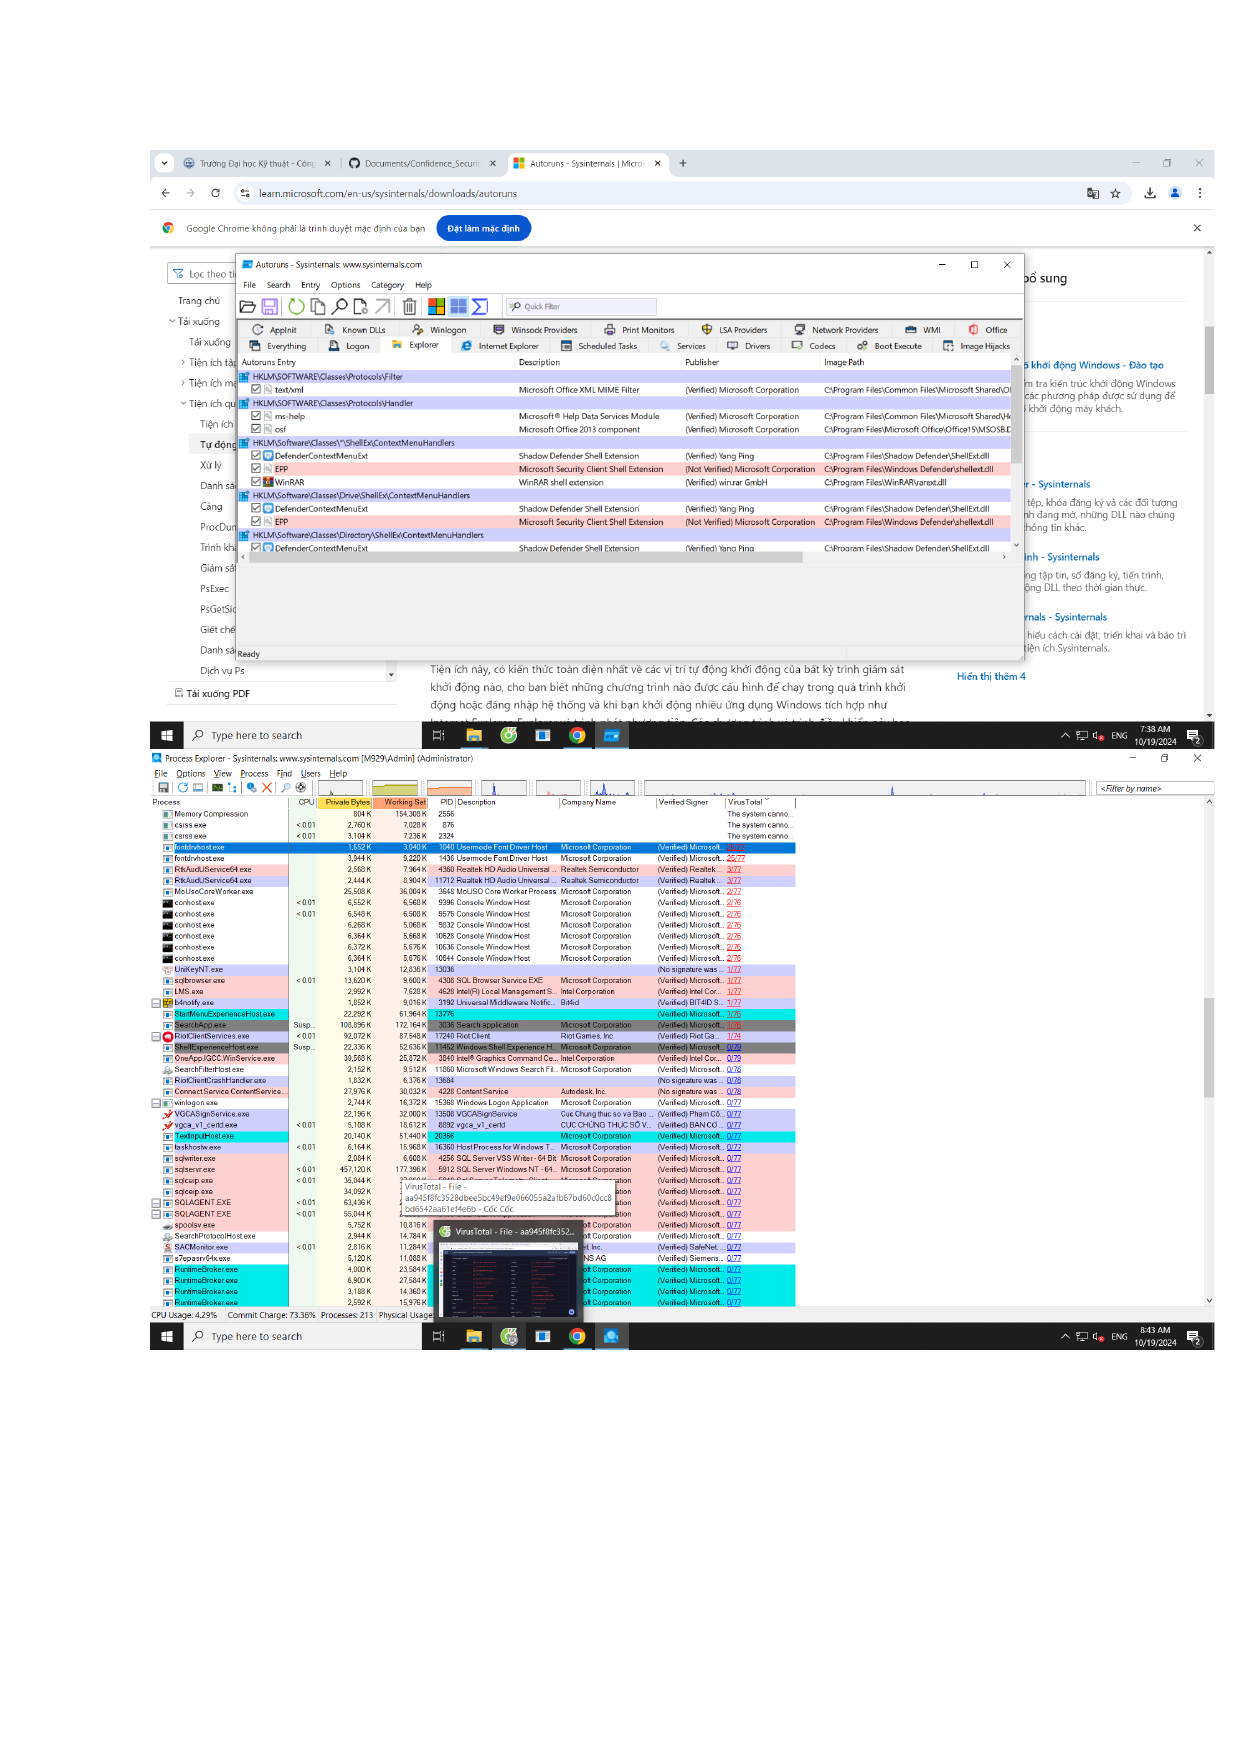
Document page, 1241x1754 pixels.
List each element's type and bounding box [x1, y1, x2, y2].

picture [150, 751, 1215, 1350]
picture [150, 150, 1215, 749]
